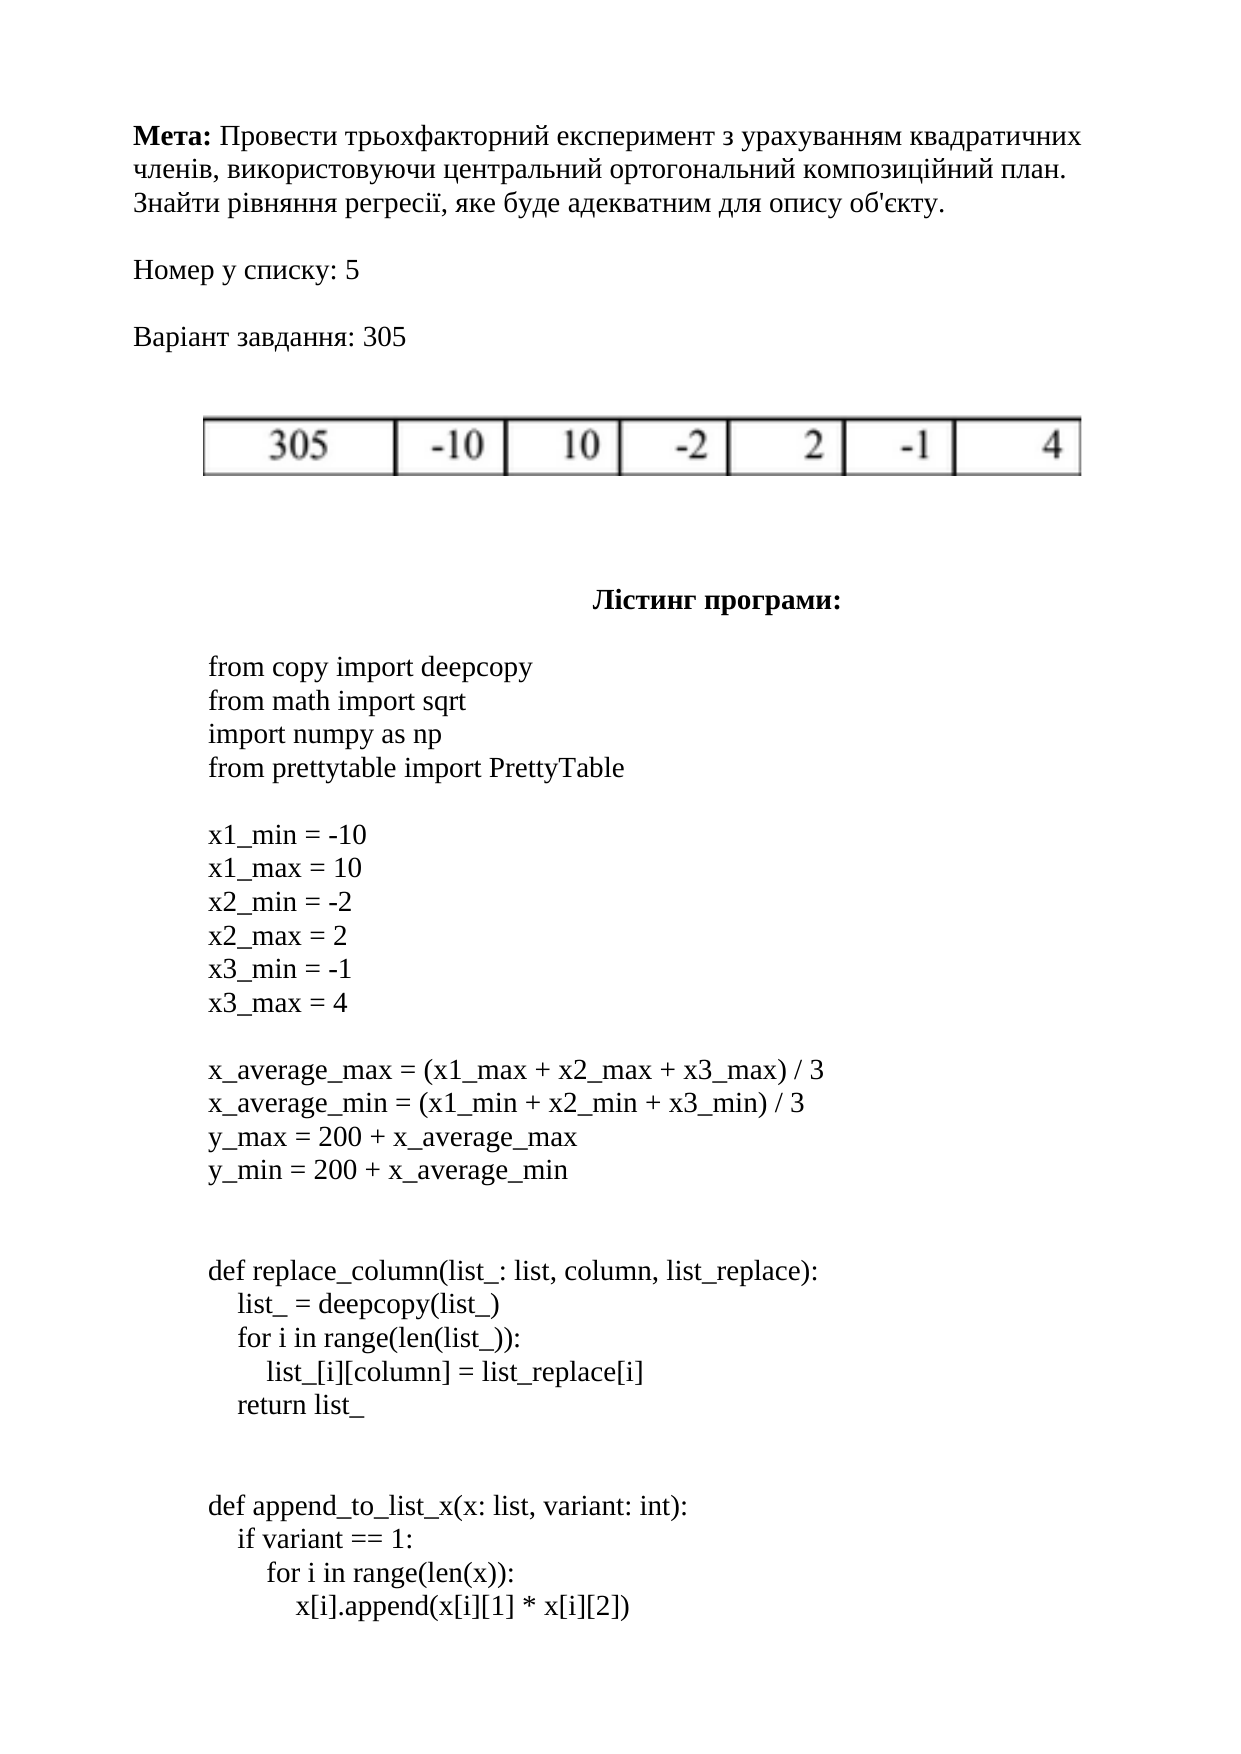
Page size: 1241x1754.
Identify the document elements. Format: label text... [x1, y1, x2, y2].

list x2_max = 2 [208, 918, 1152, 951]
list def replace_column(list_: list, column, list_replace): [208, 1253, 1152, 1287]
list x3_min = -1 [208, 951, 1152, 985]
list import numpy as np [208, 716, 1152, 750]
list from prettytable import PrettyTable [208, 750, 1152, 783]
text Варіант завдання: 305 [133, 319, 1152, 353]
list for i in range(len(x)): [208, 1555, 1152, 1588]
list x1_max = 10 [208, 851, 1152, 884]
list y_max = 200 + x_average_max [208, 1119, 1152, 1152]
text Мета: Провести трьохфакторний експеримент з урахуванням квадратичних членів, використовуючи центральний ортогональний композиційний план. Знайти рівняння регресії, яке буде адекватним для опису об'єкту. [133, 118, 1152, 219]
list x1_min = -10 [208, 817, 1152, 851]
list x3_max = 4 [208, 985, 1152, 1018]
list x_average_min = (x1_min + x2_min + x3_min) / 3 [208, 1085, 1152, 1119]
list if variant == 1: [208, 1521, 1152, 1555]
text Номер у списку: 5 [133, 252, 1152, 286]
list list_[i][column] = list_replace[i] [208, 1354, 1152, 1387]
list from math import sqrt [208, 683, 1152, 716]
list Лістинг програми: [283, 582, 1152, 616]
list for i in range(len(list_)): [208, 1320, 1152, 1354]
list x[i].append(x[i][1] * x[i][2]) [208, 1588, 1152, 1622]
list x_average_max = (x1_max + x2_max + x3_max) / 3 [208, 1052, 1152, 1085]
list def append_to_list_x(x: list, variant: int): [208, 1488, 1152, 1521]
list from copy import deepcopy [208, 649, 1152, 683]
list return list_ [208, 1387, 1152, 1421]
picture [203, 414, 1082, 476]
list y_min = 200 + x_average_min [208, 1152, 1152, 1186]
list list_ = deepcopy(list_) [208, 1287, 1152, 1320]
list x2_min = -2 [208, 884, 1152, 918]
